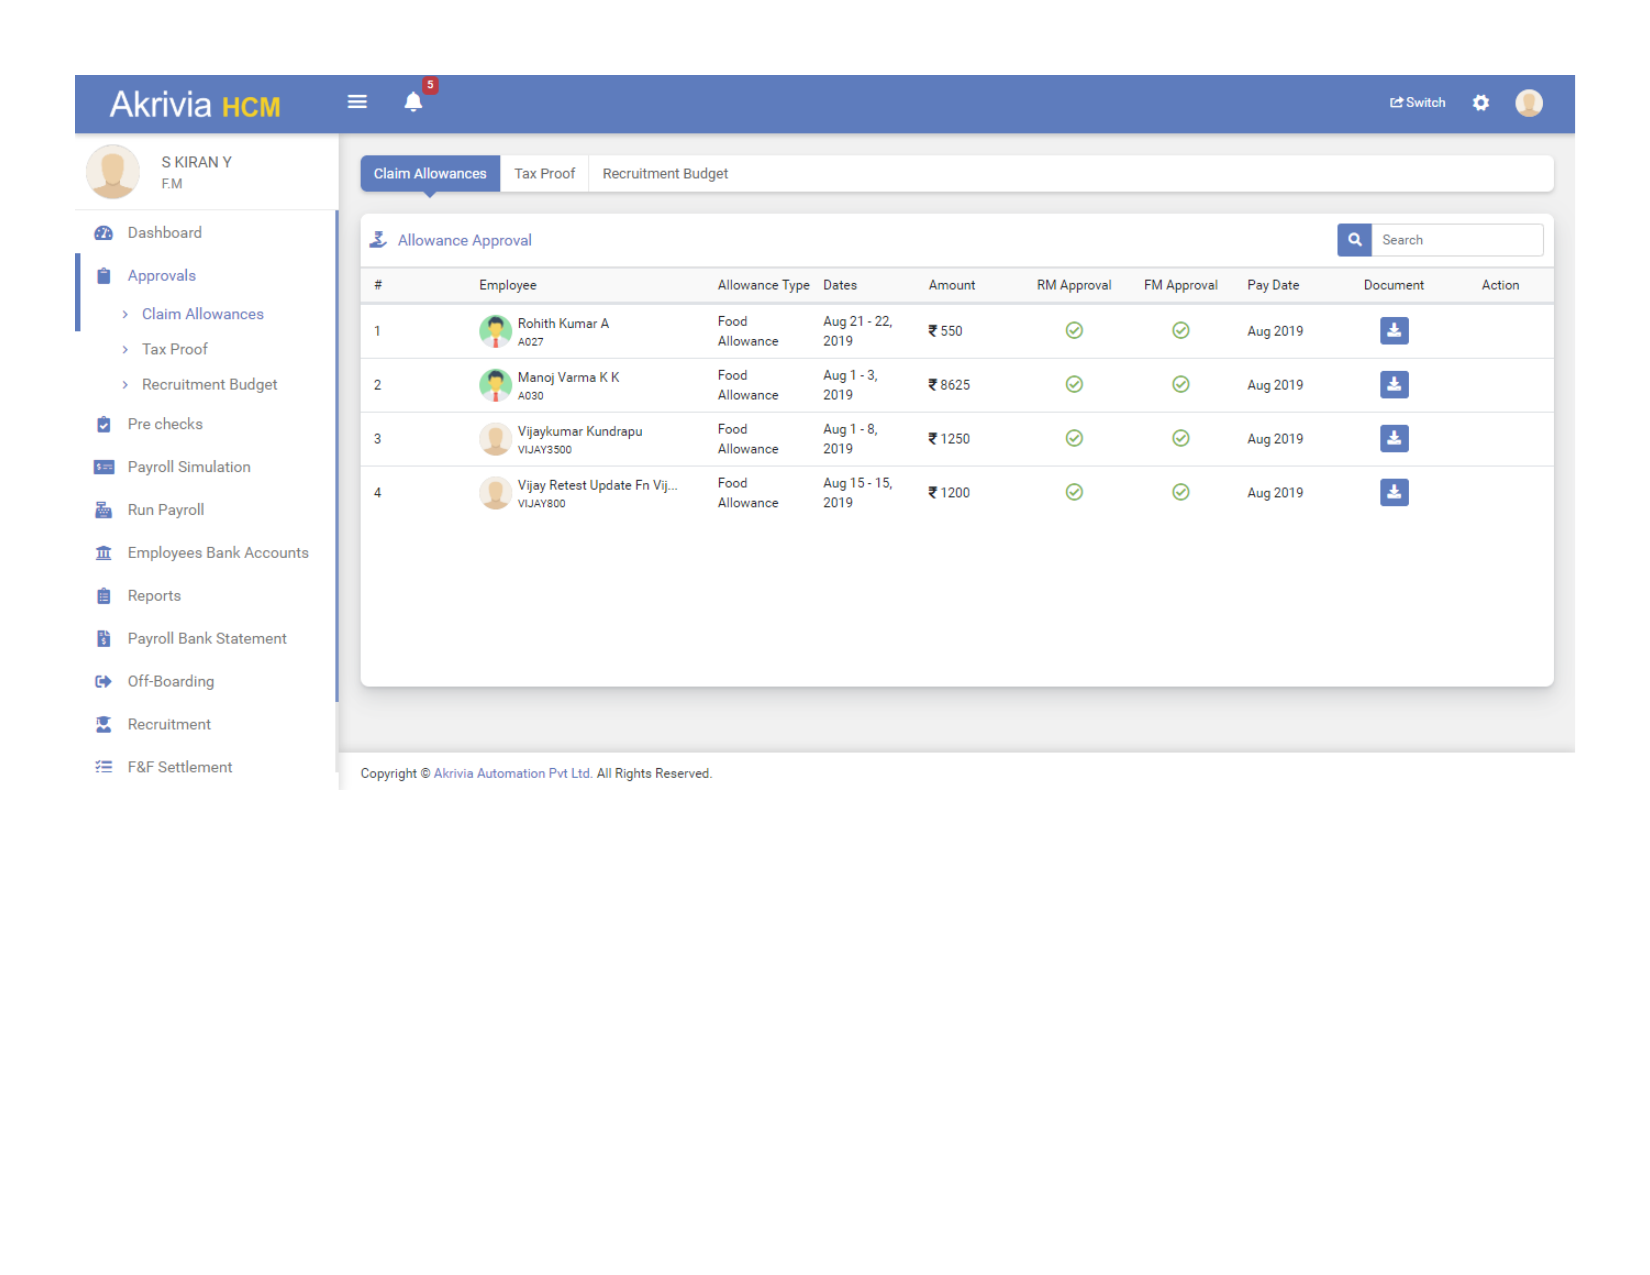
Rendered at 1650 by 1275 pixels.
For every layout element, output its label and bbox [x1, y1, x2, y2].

picture [75, 75, 1575, 790]
